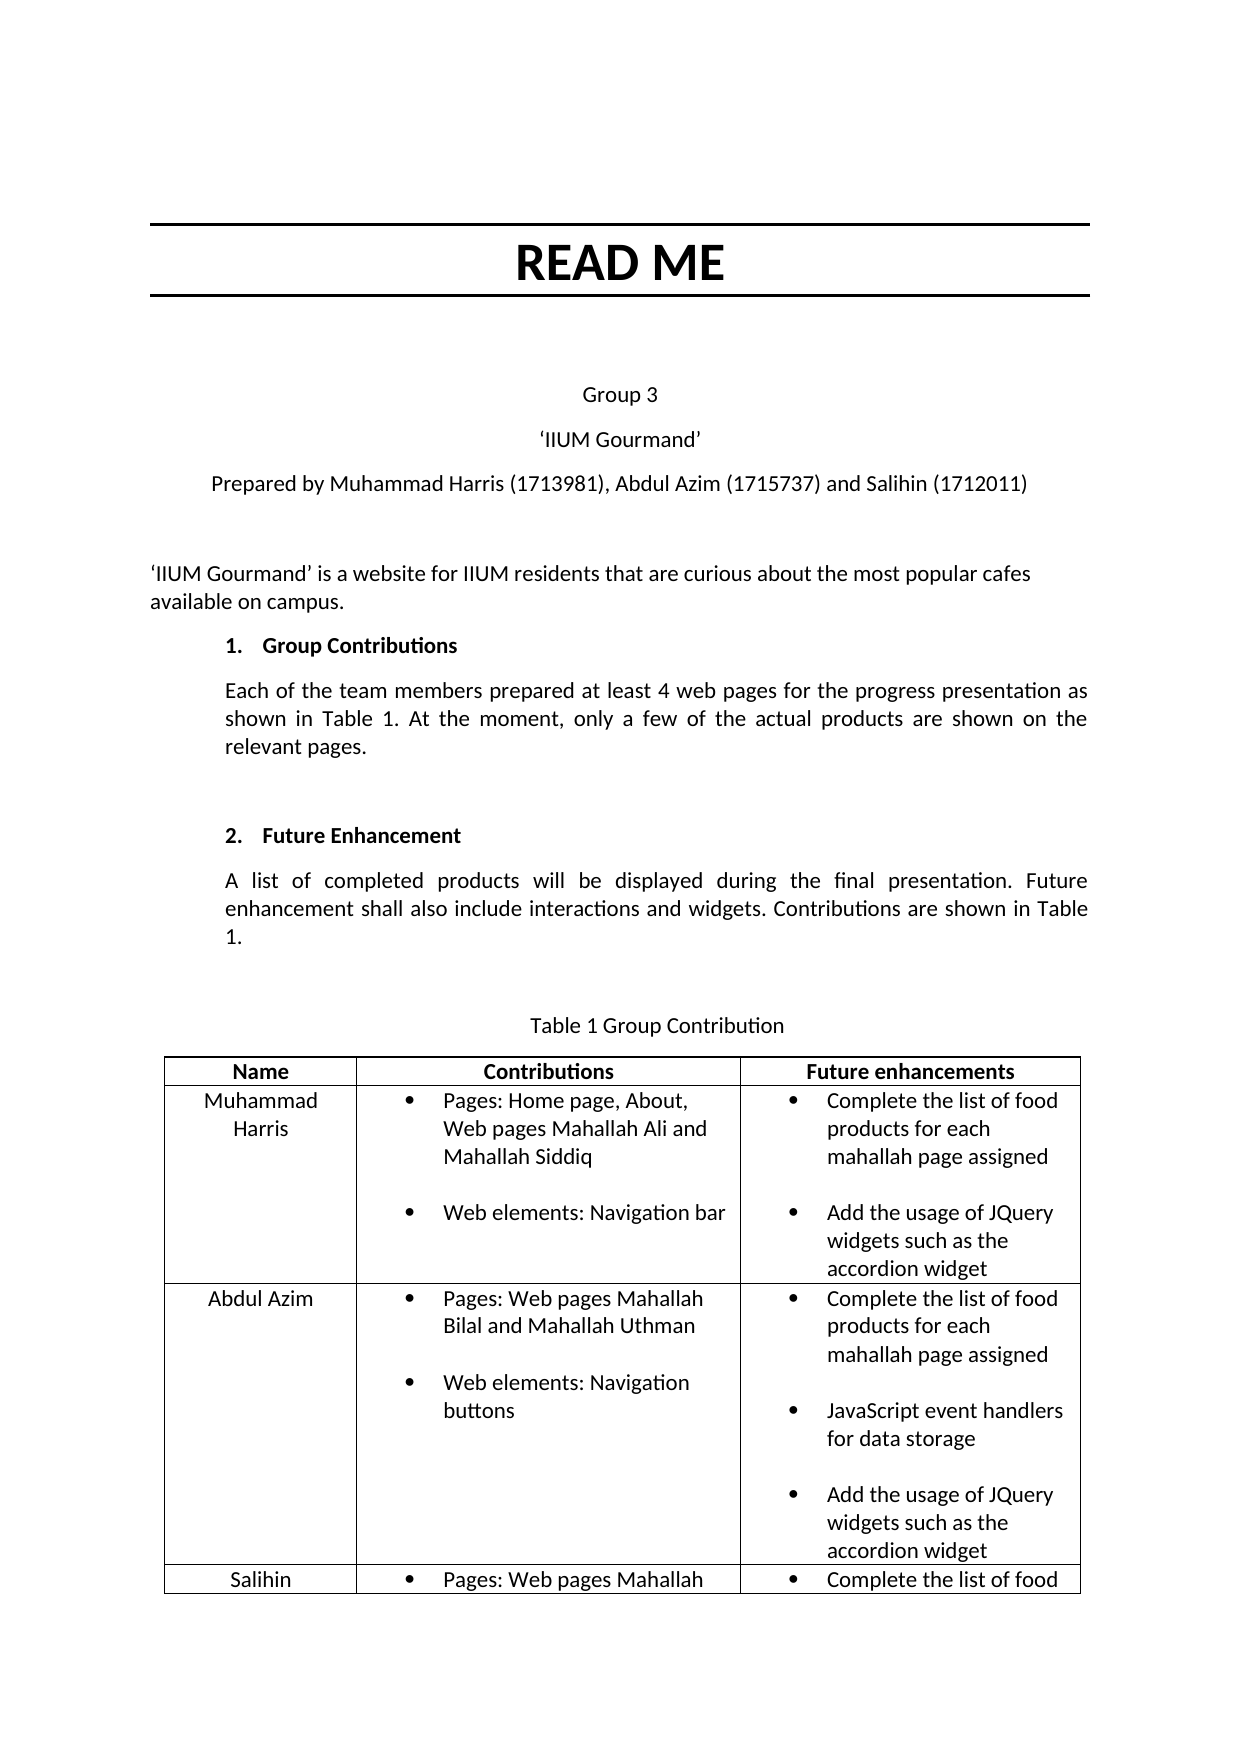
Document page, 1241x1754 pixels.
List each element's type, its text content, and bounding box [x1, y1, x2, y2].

text READ ME [150, 226, 1090, 294]
table_cell Pages: Web pages Mahallah Bilal and Mahallah Uthman Web elements: Navigation buttons [357, 1284, 740, 1564]
table_cell Pages: Home page, About, Web pages Mahallah Ali and Mahallah Siddiq Web elements: Navigation bar [357, 1086, 740, 1283]
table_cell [357, 1565, 740, 1593]
table_cell Complete the list of food products for each mahallah page assigned JavaScript event handlers for data storage Add the usage of JQuery widgets such as the accordion widget [741, 1284, 1080, 1564]
list Future Enhancement [225, 822, 1090, 849]
text Group 3 [150, 380, 1090, 408]
table_cell Complete the list of food products for each mahallah page assigned Add the usage of JQuery widgets such as the accordion widget [741, 1086, 1080, 1283]
text Each of the team members prepared at least 4 web pages for the progress presentation as shown in Table 1. At the moment, only a few of the actual products are shown on the relevant pages. [225, 676, 1090, 760]
text Table 1 Group Contribution [225, 1012, 1090, 1040]
text A list of completed products will be displayed during the final presentation. Future enhancement shall also include interactions and widgets. Contributions are shown in Table 1. [225, 866, 1090, 950]
table_cell Salihin [165, 1565, 356, 1593]
list Group Contributions [225, 631, 1090, 659]
table_header Name [165, 1058, 356, 1085]
table_header Contributions [357, 1058, 740, 1085]
text Prepared by Muhammad Harris (1713981), Abdul Azim (1715737) and Salihin (1712011) [150, 469, 1090, 497]
table_cell Abdul Azim [165, 1284, 356, 1564]
table_header Future enhancements [741, 1058, 1080, 1085]
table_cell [741, 1565, 1080, 1593]
table_cell Muhammad Harris [165, 1086, 356, 1283]
text ‘IIUM Gourmand’ [150, 425, 1090, 453]
text ‘IIUM Gourmand’ is a website for IIUM residents that are curious about the most popular cafes available on campus. [150, 559, 1090, 615]
